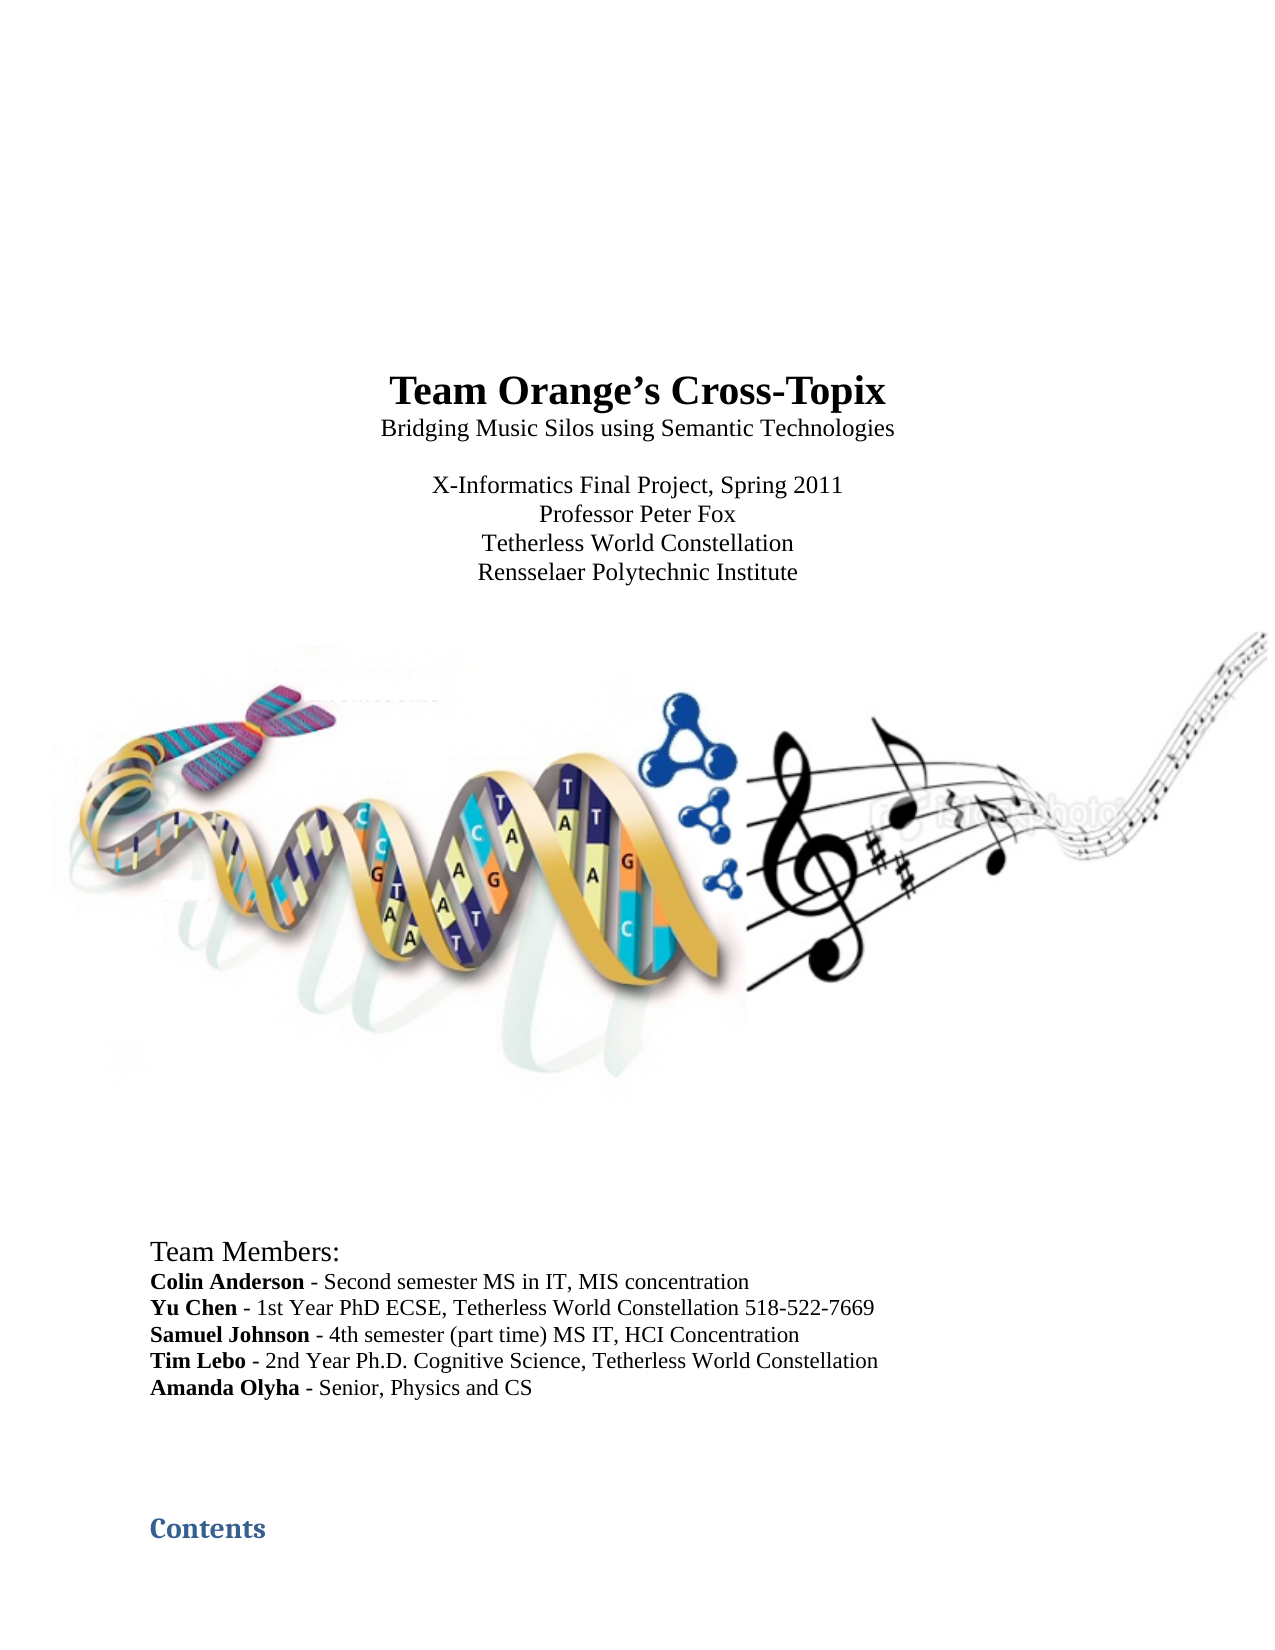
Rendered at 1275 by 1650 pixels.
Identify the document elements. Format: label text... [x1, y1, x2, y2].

text Tetherless World Constellation [150, 528, 1125, 557]
text Bridging Music Silos using Semantic Technologies [150, 413, 1125, 470]
picture [37, 617, 1275, 1125]
text Rensselaer Polytechnic Institute [150, 557, 1125, 585]
subtitle Team Orange’s Cross-Topix [150, 366, 1125, 413]
text Professor Peter Fox [150, 499, 1125, 528]
subtitle Team Members: [150, 1234, 1125, 1268]
text Colin Anderson - Second semester MS in IT, MIS concentration Yu Chen - 1st Year PhD ECSE, Tetherless World Constellation 518-522-7669 Samuel Johnson - 4th semester (part time) MS IT, HCI Concentration Tim Lebo - 2nd Year Ph.D. Cognitive Science, Tetherless World Constellation Amanda Olyha - Senior, Physics and CS [150, 1268, 1125, 1400]
text X-Informatics Final Project, Spring 2011 [150, 470, 1125, 499]
